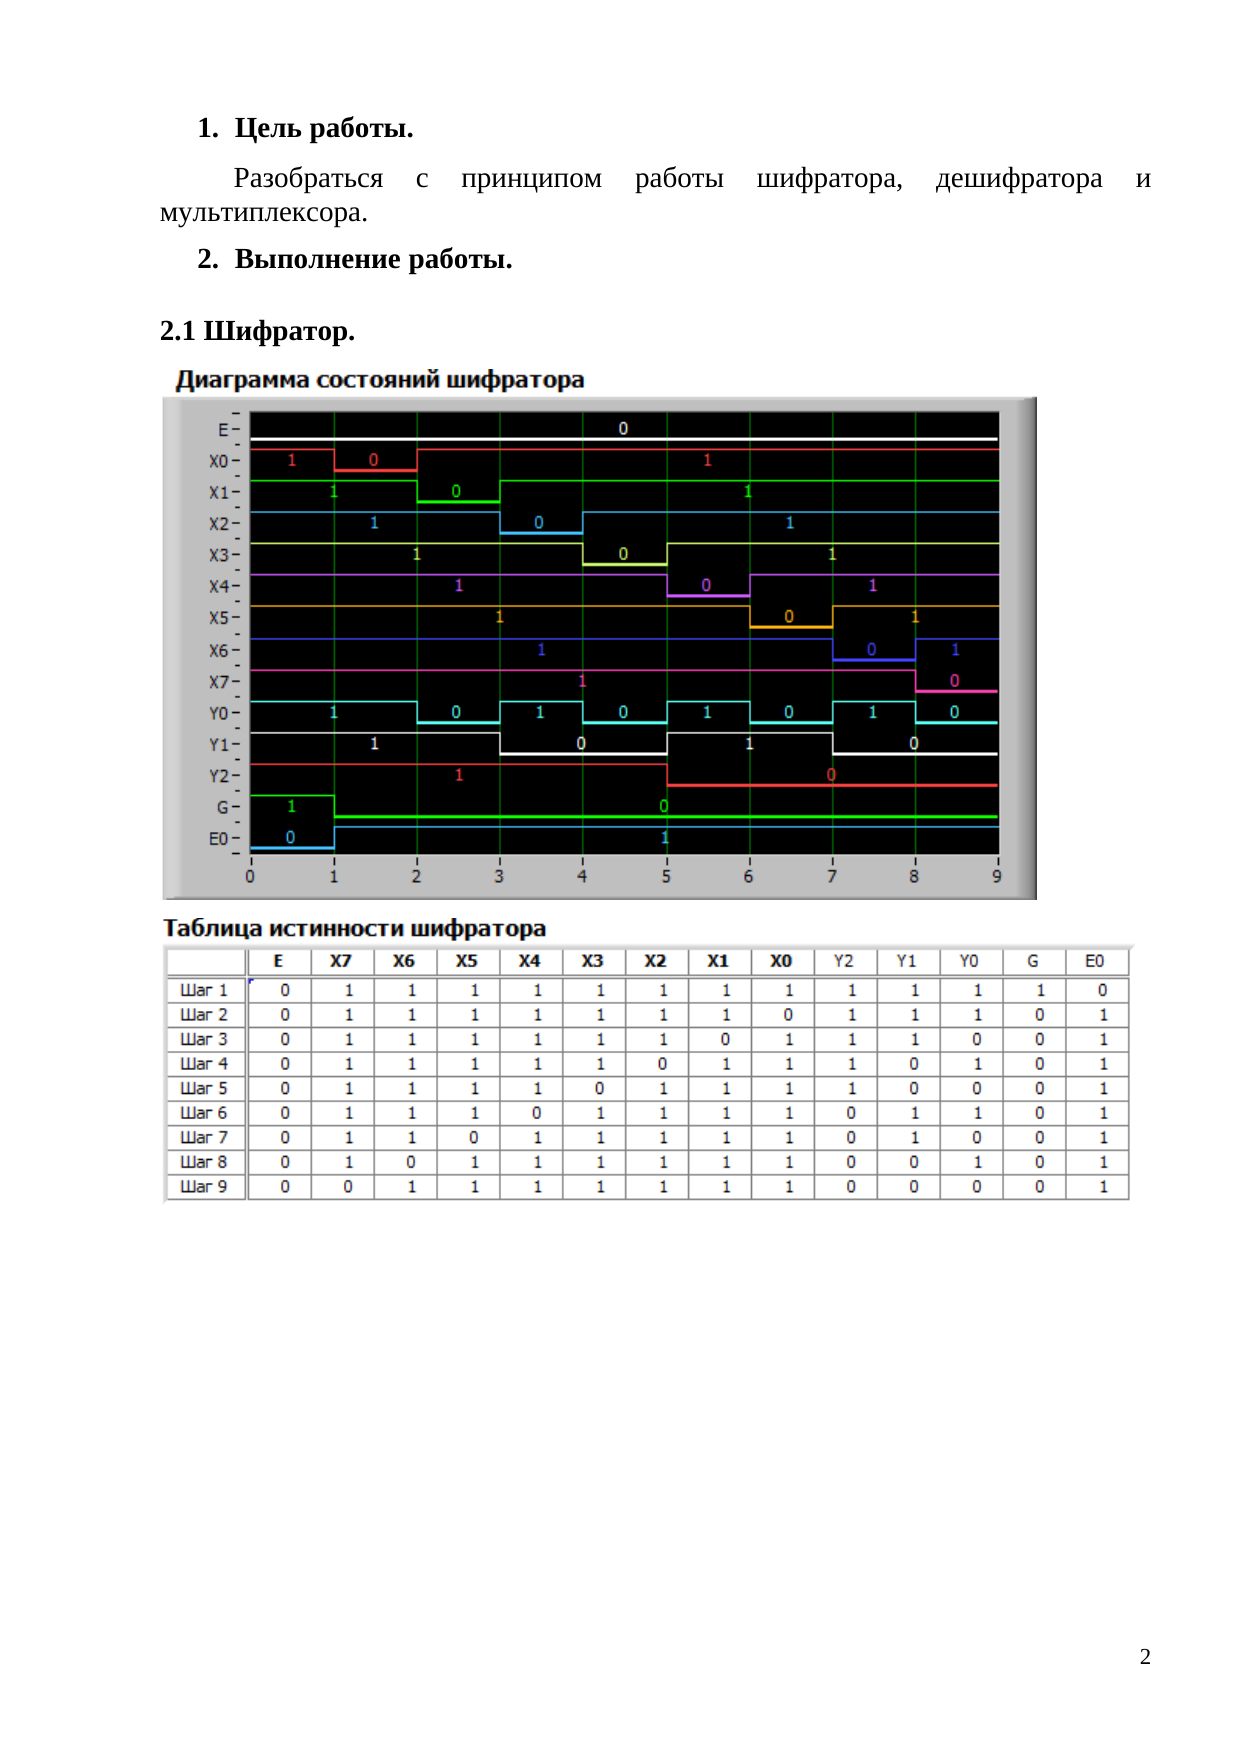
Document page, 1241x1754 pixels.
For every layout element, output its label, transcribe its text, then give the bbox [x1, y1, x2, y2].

list Цель работы. [197, 110, 1163, 144]
text 2.1 Шифратор. [159, 313, 1163, 347]
text Разобраться с принципом работы шифратора, дешифратора и мультиплексора. [159, 161, 1151, 227]
picture [162, 918, 1135, 1205]
picture [162, 369, 1037, 900]
list Выполнение работы. [197, 241, 1163, 274]
